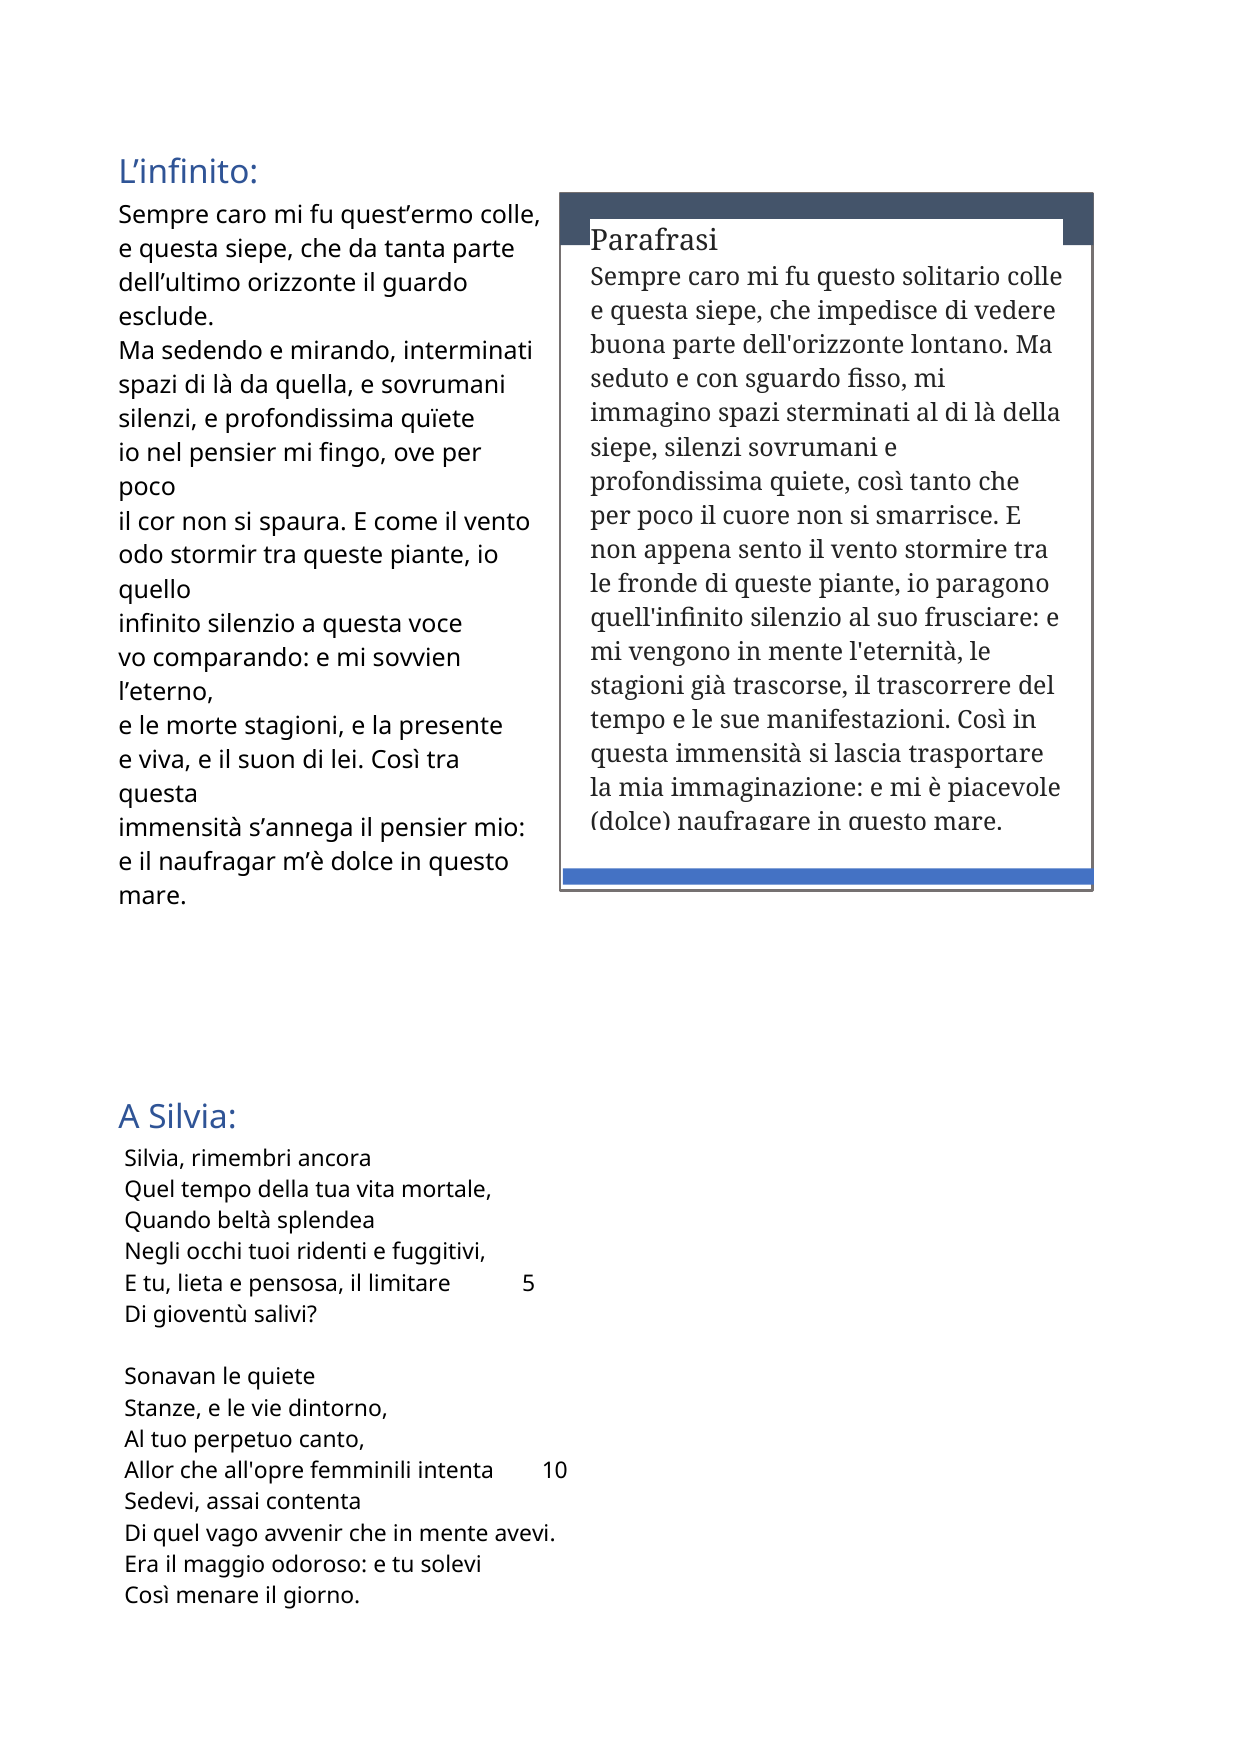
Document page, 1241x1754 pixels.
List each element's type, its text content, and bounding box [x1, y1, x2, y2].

text Era il maggio odoroso: e tu solevi [118, 1548, 1122, 1579]
text Di gioventù salivi? [118, 1298, 1122, 1329]
text Silvia, rimembri ancora [118, 1141, 1122, 1173]
text Sedevi, assai contenta [118, 1485, 1122, 1516]
text Sonavan le quiete [118, 1360, 1122, 1391]
text Di quel vago avvenir che in mente avevi. [118, 1516, 1122, 1548]
text Stanze, e le vie dintorno, [118, 1391, 1122, 1423]
text Sempre caro mi fu quest’ermo colle, e questa siepe, che da tanta parte dell’ultimo orizzonte il guardo esclude. Ma sedendo e mirando, interminati spazi di là da quella, e sovrumani silenzi, e profondissima quïete io nel pensier mi fingo, ove per poco il cor non si spaura. E come il vento odo stormir tra queste piante, io quello infinito silenzio a questa voce vo comparando: e mi sovvien l’eterno, e le morte stagioni, e la presente e viva, e il suon di lei. Così tra questa immensità s’annega il pensier mio: e il naufragar m’è dolce in questo mare. [118, 197, 1122, 912]
subtitle L’infinito: [118, 148, 1122, 193]
subtitle A Silvia: [118, 1092, 1122, 1138]
text Quando beltà splendea [118, 1204, 1122, 1235]
text Al tuo perpetuo canto, [118, 1423, 1122, 1454]
text Negli occhi tuoi ridenti e fuggitivi, [118, 1235, 1122, 1266]
text Quel tempo della tua vita mortale, [118, 1173, 1122, 1204]
text Allor che all'opre femminili intenta 10 [118, 1454, 1122, 1485]
text E tu, lieta e pensosa, il limitare 5 [118, 1266, 1122, 1298]
text Così menare il giorno. [118, 1579, 1122, 1610]
